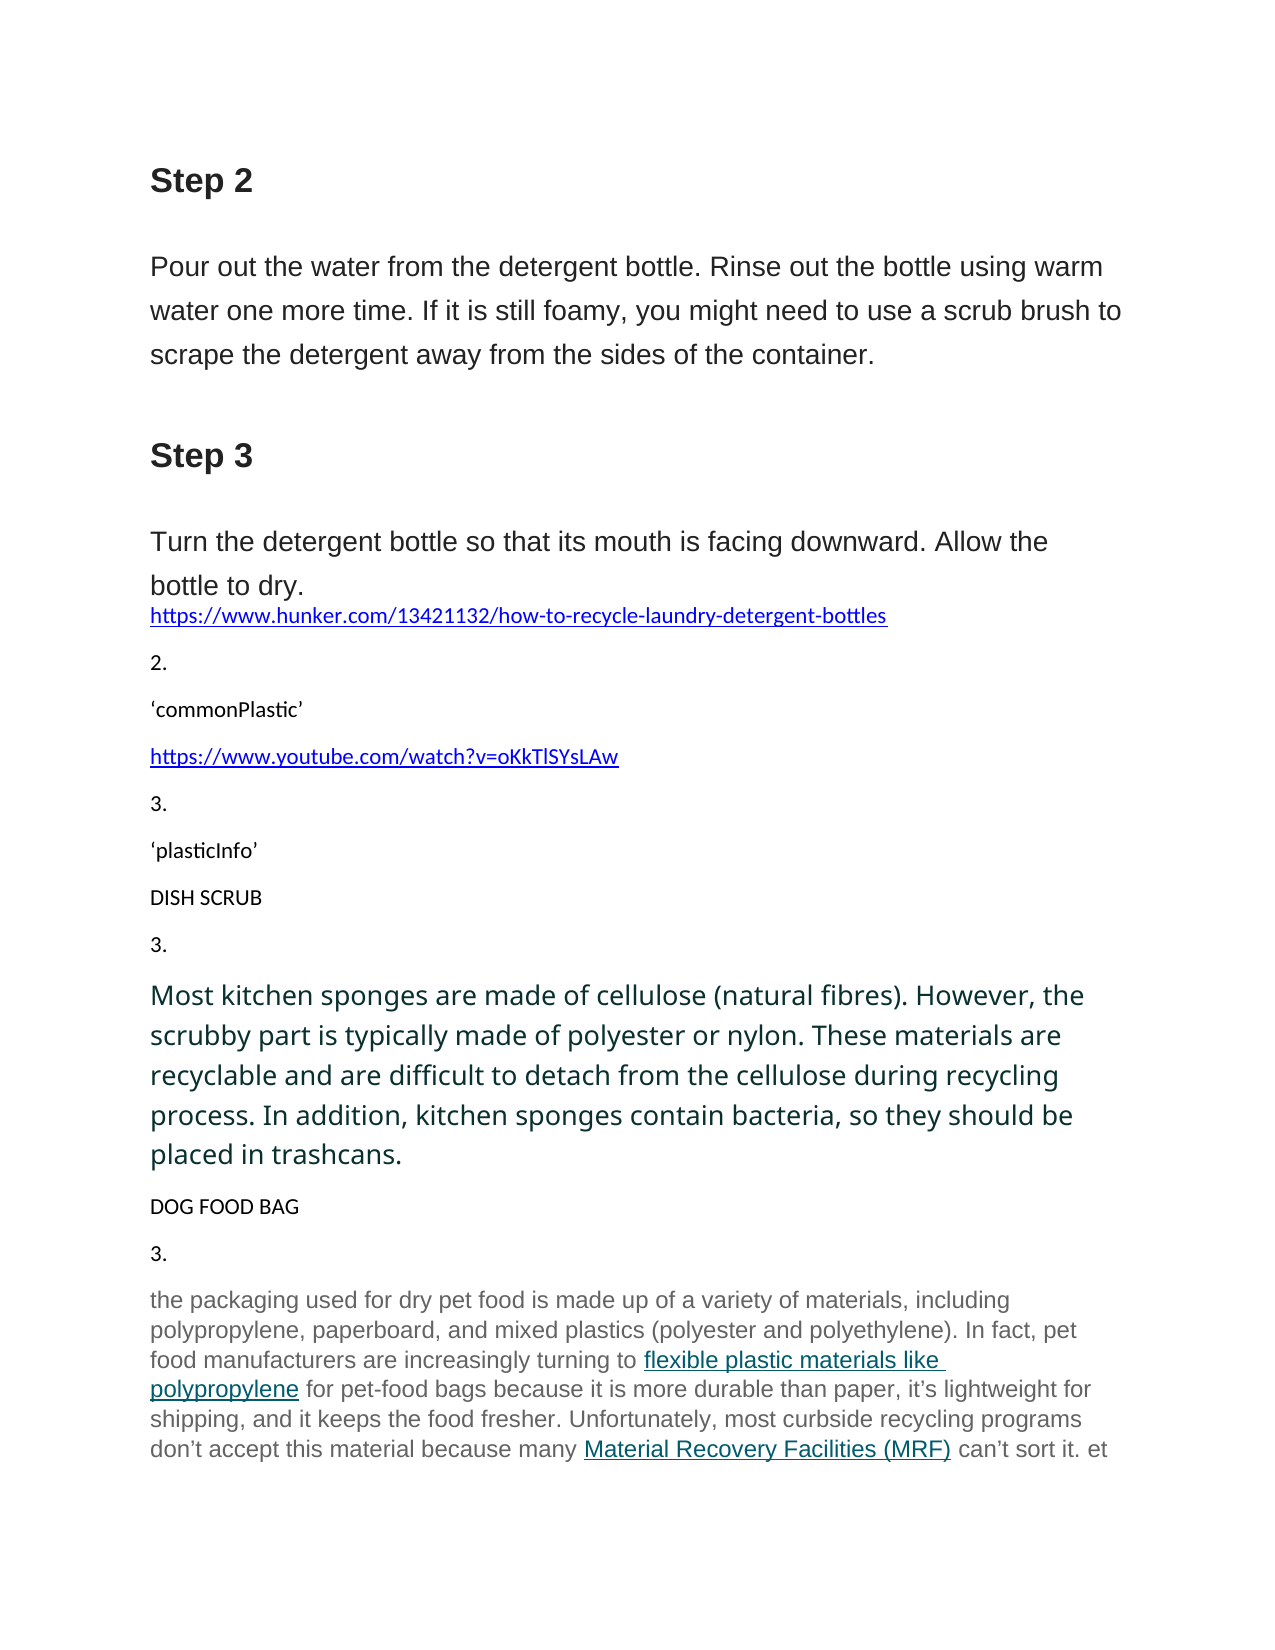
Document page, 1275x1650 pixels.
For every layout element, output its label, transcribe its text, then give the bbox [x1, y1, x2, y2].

text Turn the detergent bottle so that its mouth is facing downward. Allow the bottle to dry. [150, 514, 1125, 602]
subtitle Step 2 [150, 150, 1125, 200]
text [150, 1286, 1125, 1462]
subtitle Step 3 [150, 425, 1125, 475]
text Most kitchen sponges are made of cellulose (natural fibres). However, the scrubby part is typically made of polyester or nylon. These materials are recyclable and are difficult to detach from the cellulose during recycling process. In addition, kitchen sponges contain bacteria, so they should be placed in trashcans. [150, 977, 1125, 1173]
text DISH SCRUB [150, 883, 1125, 911]
text ‘plasticInfo’ [150, 836, 1125, 864]
text https://www.hunker.com/13421132/how-to-recycle-laundry-detergent-bottles [150, 602, 1125, 629]
text 2. [150, 648, 1125, 676]
text DOG FOOD BAG [150, 1192, 1125, 1220]
text 3. [150, 789, 1125, 817]
text Pour out the water from the detergent bottle. Rinse out the bottle using warm water one more time. If it is still foamy, you might need to use a scrub brush to scrape the detergent away from the sides of the container. [150, 239, 1125, 370]
text https://www.youtube.com/watch?v=oKkTlSYsLAw [150, 742, 1125, 770]
text 3. [150, 930, 1125, 958]
text ‘commonPlastic’ [150, 695, 1125, 723]
text 3. [150, 1239, 1125, 1267]
